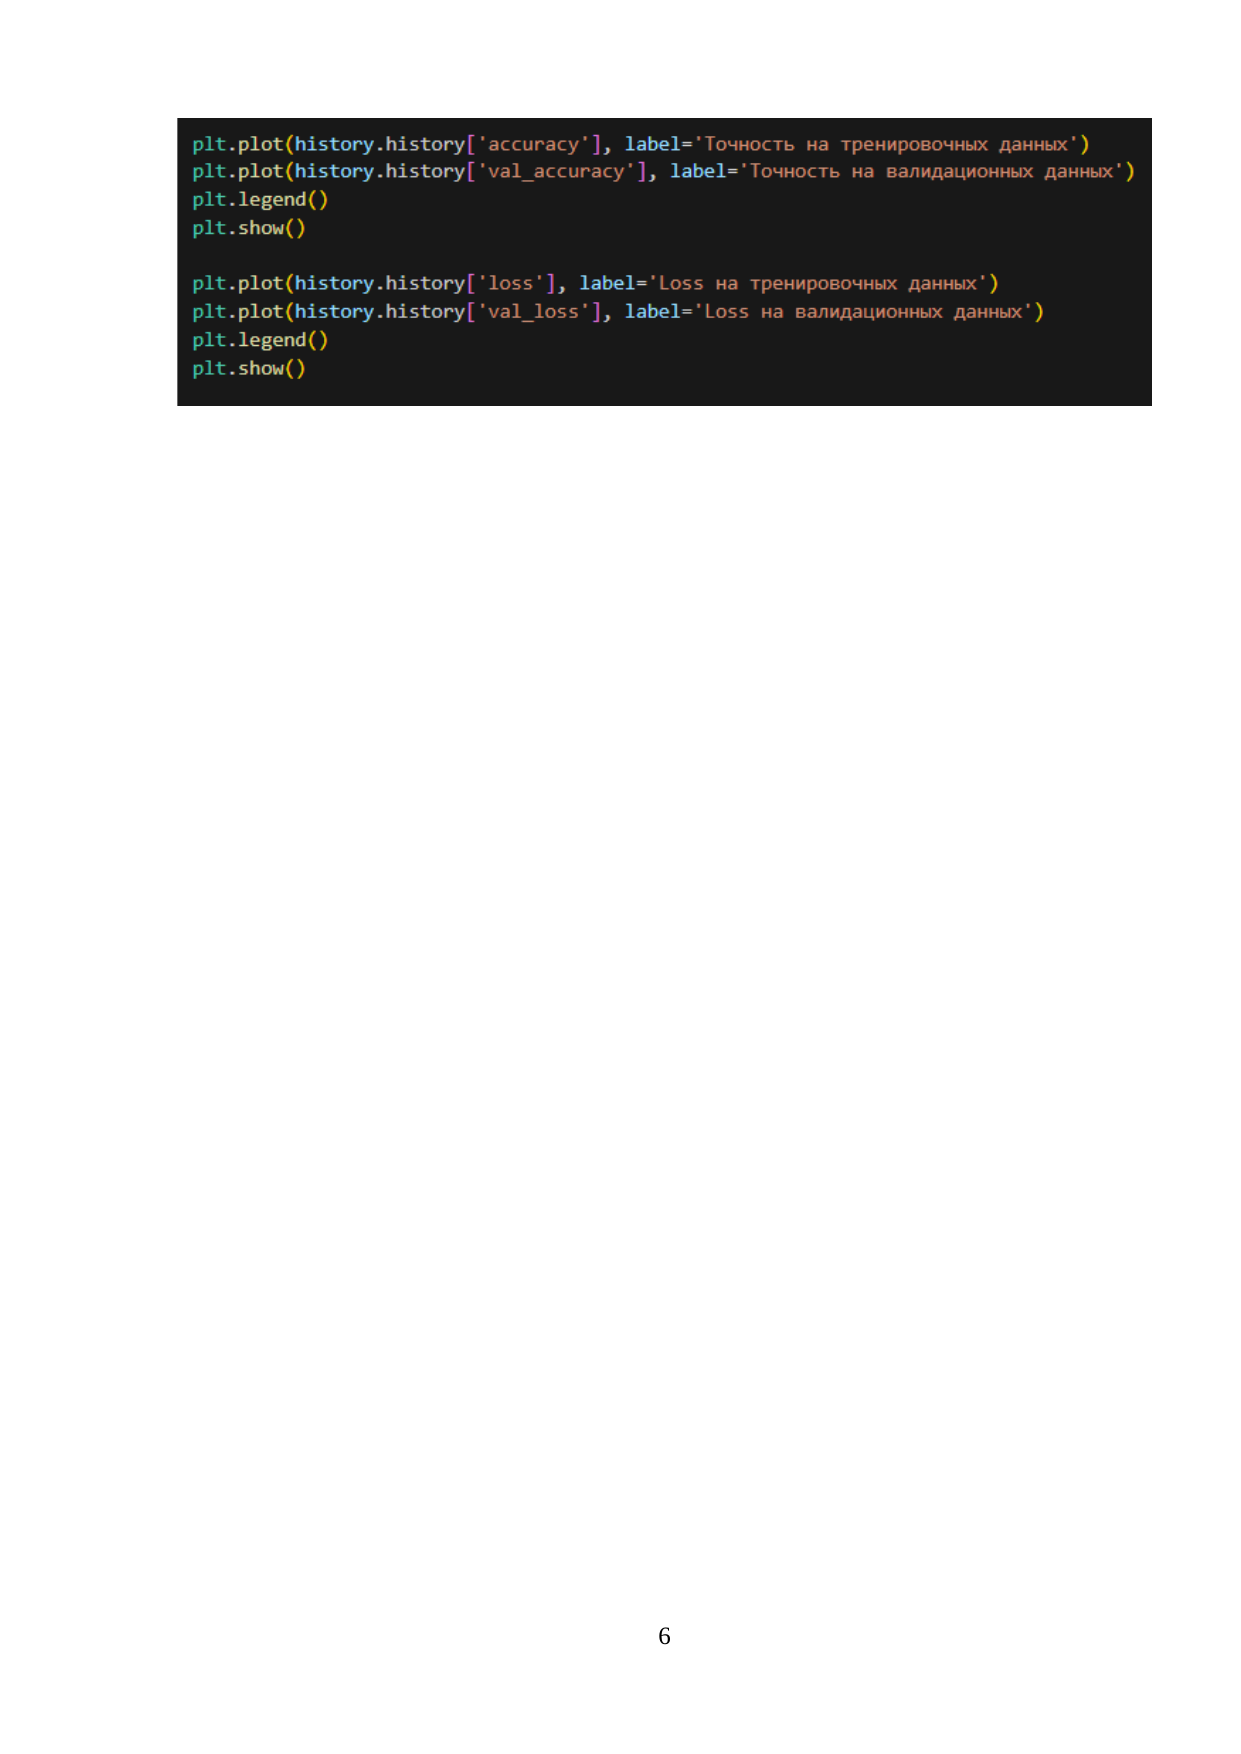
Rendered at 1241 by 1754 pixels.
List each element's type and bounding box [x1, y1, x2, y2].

picture [177, 118, 1152, 406]
